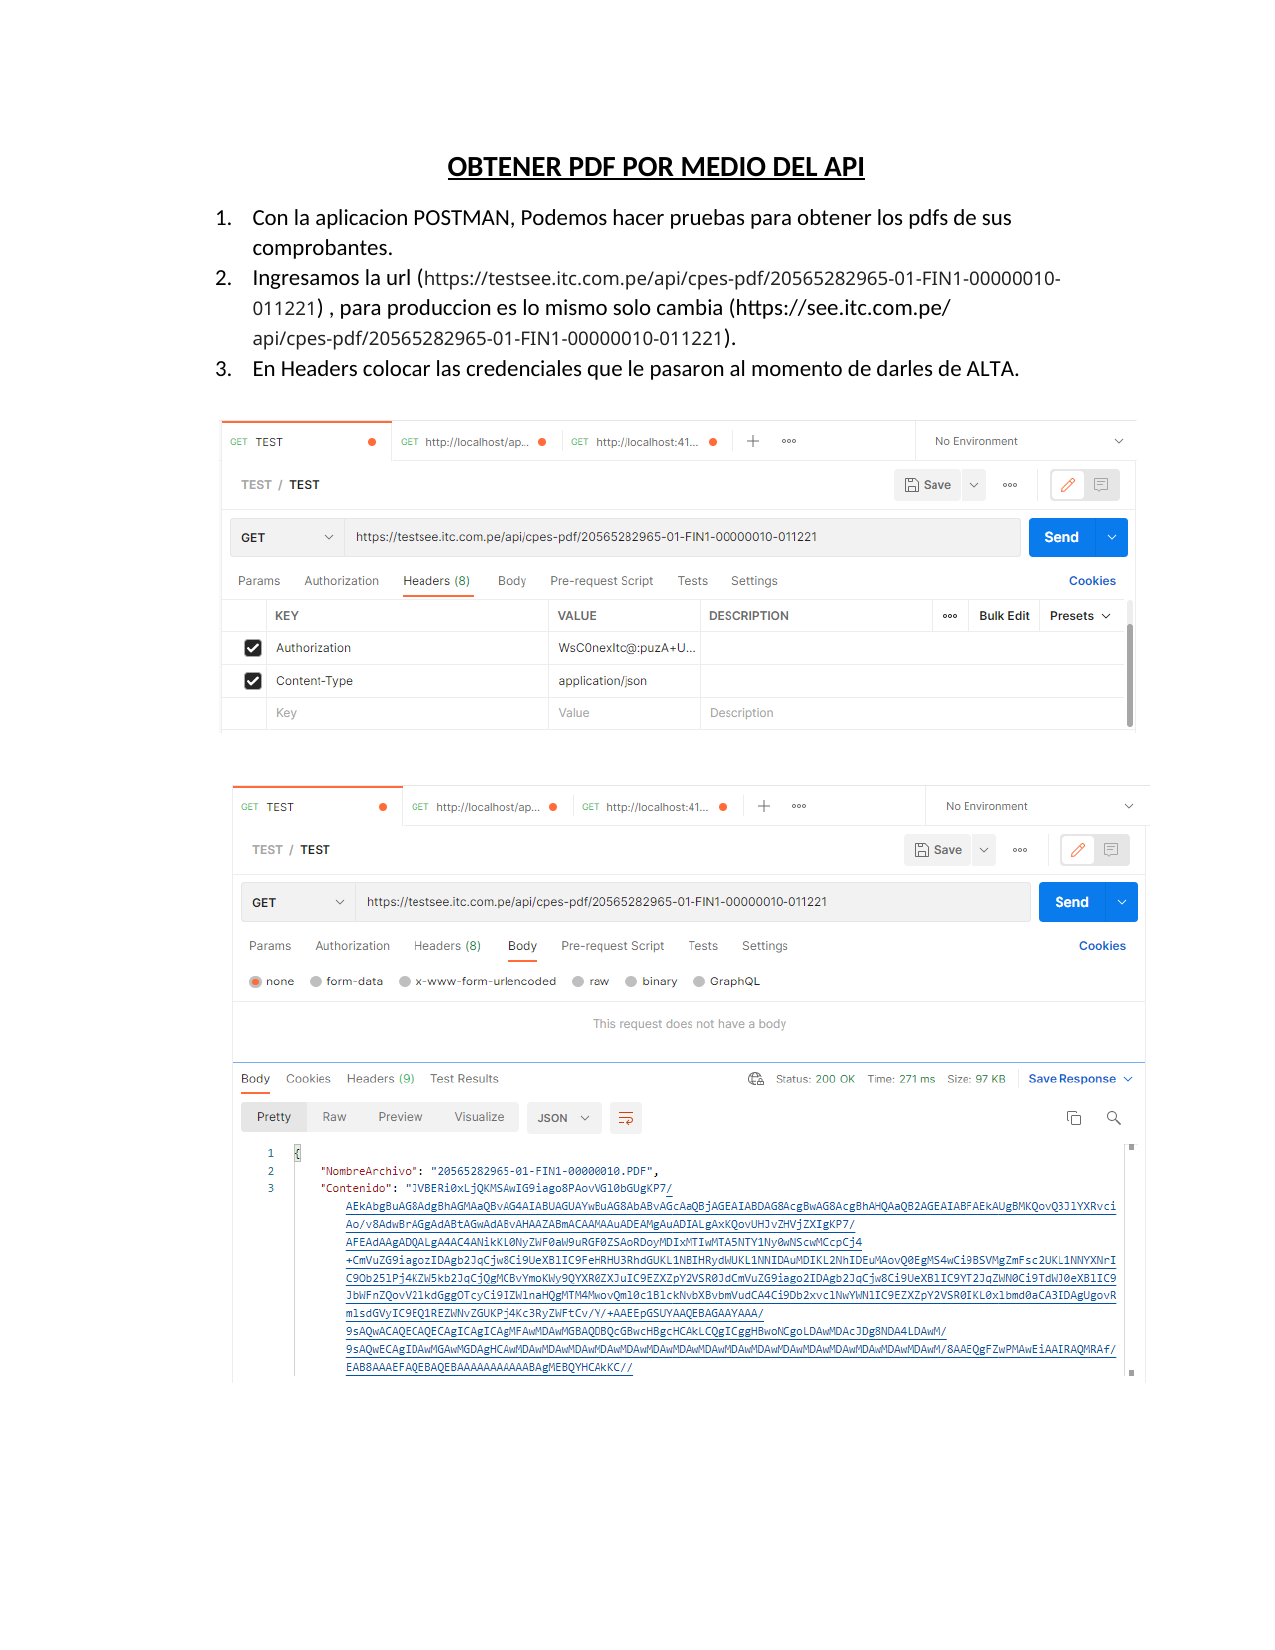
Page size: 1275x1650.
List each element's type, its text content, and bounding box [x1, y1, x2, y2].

text OBTENER CDR POR MEDIO DEL API [215, 633, 1098, 669]
text OBTENER PDF POR MEDIO DEL API [215, 148, 1098, 183]
list Con la aplicacion POSTMAN, Podemos hacer pruebas para obtener los pdfs de sus comprobantes. [215, 203, 1098, 261]
list En Headers colocar las credenciales que le pasaron al momento de darles de ALTA. [215, 354, 1098, 382]
list Ingresamos la url (https://testsee.itc.com.pe/api/cpes-pdf/20565282965-01-FIN1-00000010-011221) , para produccion es lo mismo solo cambia (https://see.itc.com.pe/ api/cpes-pdf/20565282965-01-FIN1-00000010-011221). [215, 263, 1098, 352]
list Una vez obtenido el contenido en bytes, puede hacer la prueba en la pagina(https://base64.guru/converter/decode/pdf) que efectivamente se puede obtener el pdf. [215, 507, 1098, 595]
picture [231, 781, 1149, 1382]
